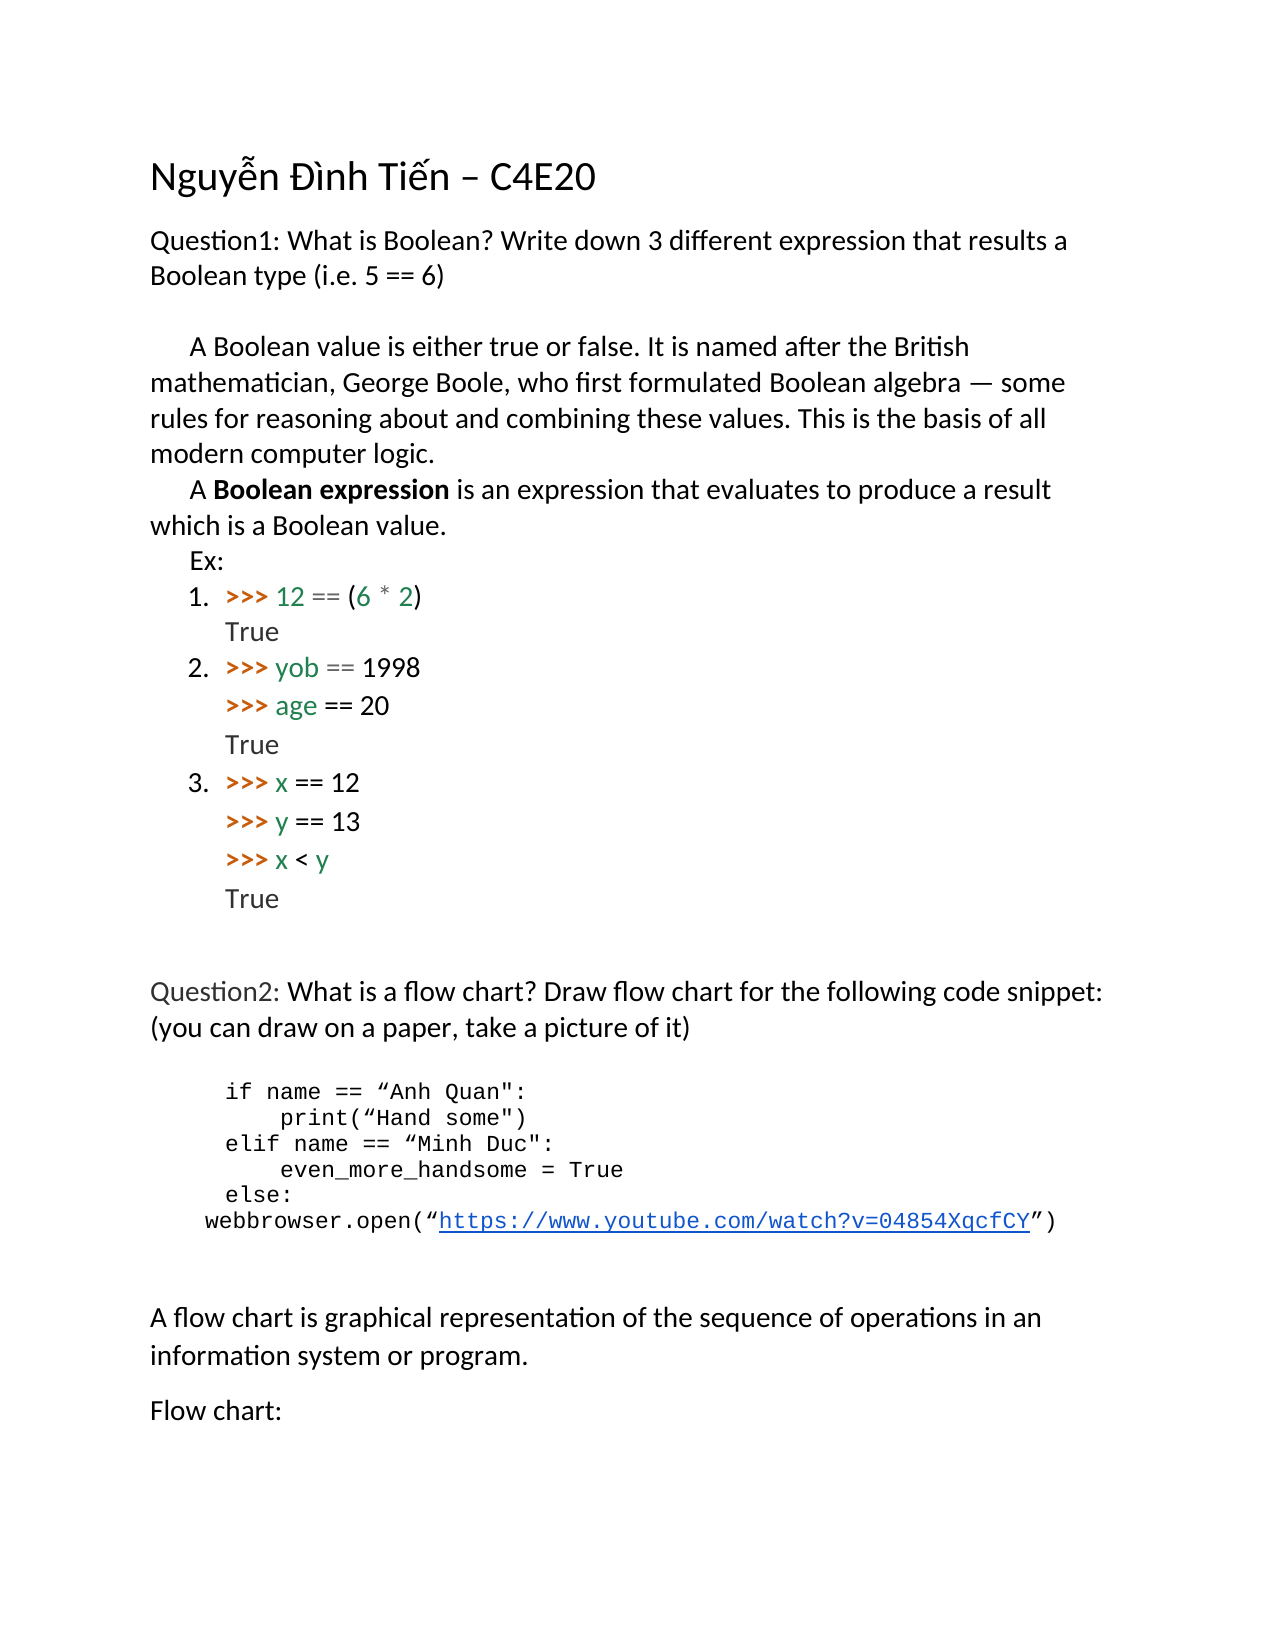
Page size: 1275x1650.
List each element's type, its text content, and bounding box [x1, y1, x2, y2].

list >>> 12 == (6 * 2) True [187, 578, 1125, 649]
text webbrowser.open(“https://www.youtube.com/watch?v=04854XqcfCY”) [150, 1210, 1125, 1236]
text Question2: What is a flow chart? Draw flow chart for the following code snippet: (you can draw on a paper, take a picture of it) [150, 973, 1125, 1044]
text if name == “Anh Quan": [225, 1080, 1125, 1106]
text A flow chart is graphical representation of the sequence of operations in an information system or program. [150, 1299, 1125, 1373]
list >>> x < y [225, 841, 1125, 877]
text Nguyễn Đình Tiến – C4E20 [150, 150, 1125, 201]
text Ex: [150, 542, 1125, 578]
list >>> y == 13 [225, 803, 1125, 838]
text A Boolean expression is an expression that evaluates to produce a result which is a Boolean value. [150, 471, 1125, 542]
text A Boolean value is either true or false. It is named after the British mathematician, George Boole, who first formulated Boolean algebra — some rules for reasoning about and combining these values. This is the basis of all modern computer logic. [150, 328, 1125, 471]
list >>> age == 20 [225, 687, 1125, 723]
list >>> x == 12 [187, 764, 1125, 800]
text else: [225, 1184, 1125, 1210]
text Question1: What is Boolean? Write down 3 different expression that results a Boolean type (i.e. 5 == 6) [150, 222, 1125, 293]
text print(“Hand some") [225, 1106, 1125, 1132]
list True [225, 880, 1125, 915]
text even_more_handsome = True [225, 1158, 1125, 1184]
list >>> yob == 1998 [187, 649, 1125, 685]
text elif name == “Minh Duc": [225, 1132, 1125, 1158]
text Flow chart: [150, 1392, 1125, 1428]
list True [225, 726, 1125, 762]
